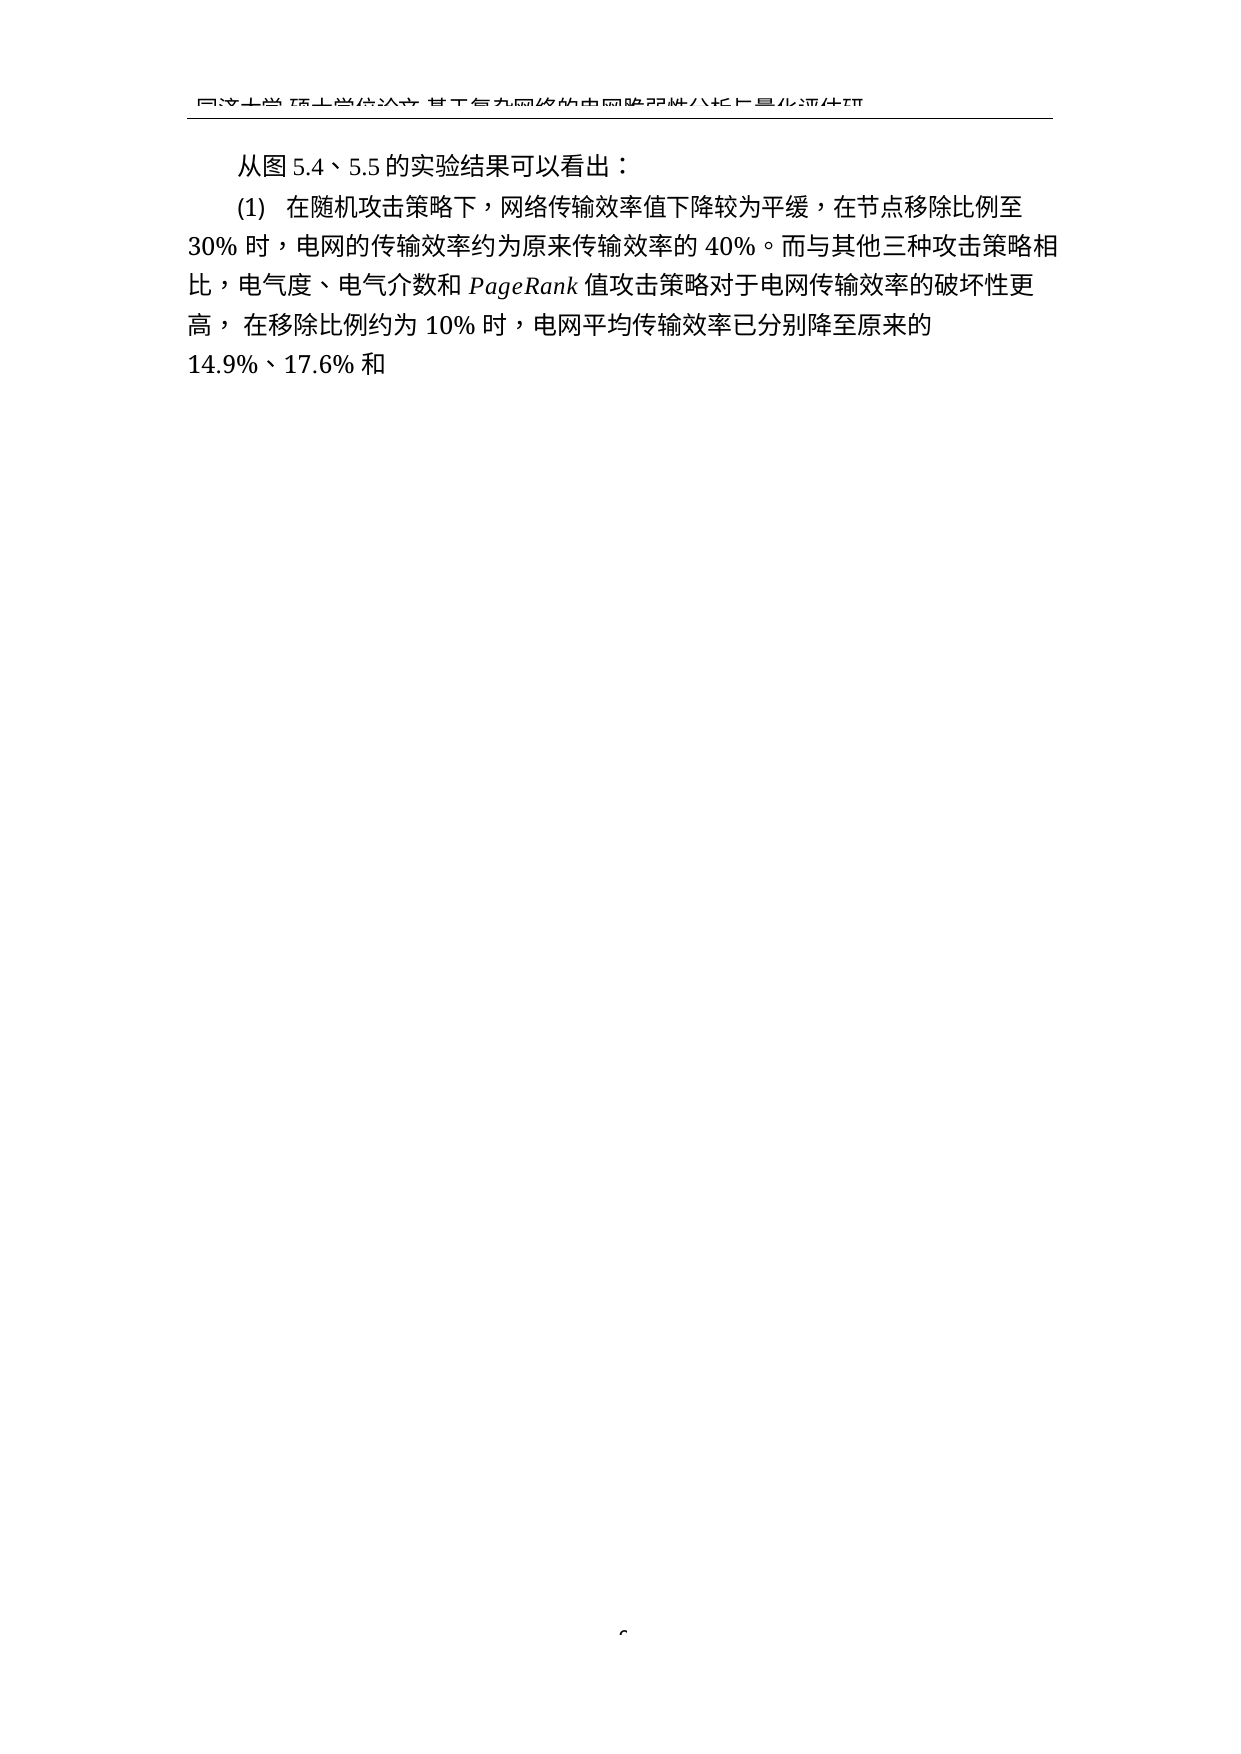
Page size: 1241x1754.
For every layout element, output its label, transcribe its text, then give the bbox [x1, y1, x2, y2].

text 从图5.4、5.5的实验结果可以看出： [237, 148, 1082, 182]
text 30% 时，电网的传输效率约为原来传输效率的 40%。而与其他三种攻击策略相 比，电气度、电气介数和 PageRank 值攻击策略对于电网传输效率的破坏性更高， 在移除比例约为 10% 时，电网平均传输效率已分别降至原来的 14.9%、17.6% 和 [187, 228, 1071, 381]
text (1) 在随机攻击策略下，网络传输效率值下降较为平缓，在节点移除比例至 [237, 189, 1082, 223]
